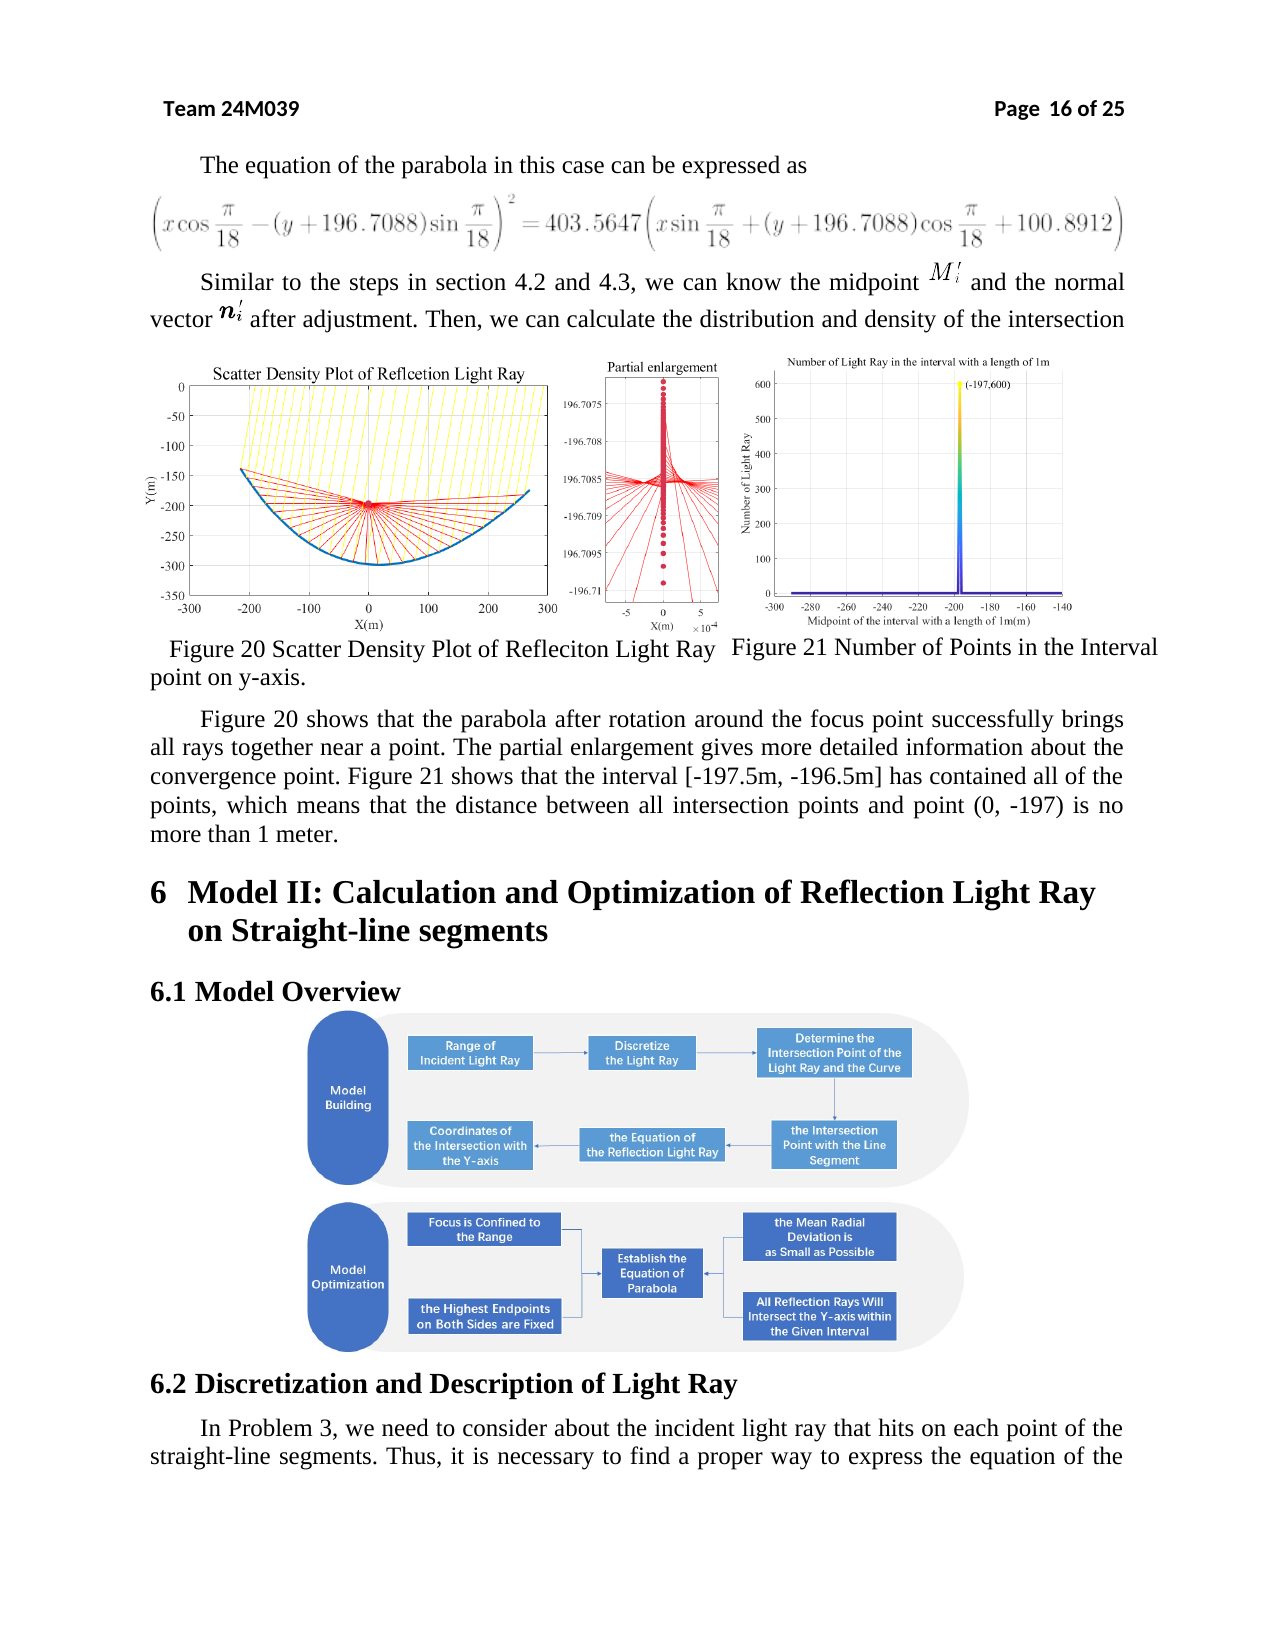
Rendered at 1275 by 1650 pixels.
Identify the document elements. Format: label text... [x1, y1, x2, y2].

text The equation of the parabola in this case can be expressed as [150, 150, 1125, 179]
picture [138, 356, 732, 634]
list Model Overview [150, 974, 1125, 1008]
picture [739, 355, 1075, 627]
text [150, 1413, 1125, 1470]
text Similar to the steps in section 4.2 and 4.3, we can know the midpoint and the normal vector after adjustment. Then, we can calculate the distribution and density of the intersection point on y-axis. [150, 634, 1125, 691]
list Model II: Calculation and Optimization of Reflection Light Ray on Straight-line segments [150, 872, 1125, 949]
list Discretization and Description of Light Ray [150, 1367, 1125, 1400]
text Figure 20 shows that the parabola after rotation around the focus point successfully brings all rays together near a point. The partial enlargement gives more detailed information about the convergence point. Figure 21 shows that the interval [-197.5m, -196.5m] has contained all of the points, which means that the distance between all intersection points and point (0, -197) is no more than 1 meter. [150, 704, 1125, 847]
picture [293, 1007, 983, 1355]
